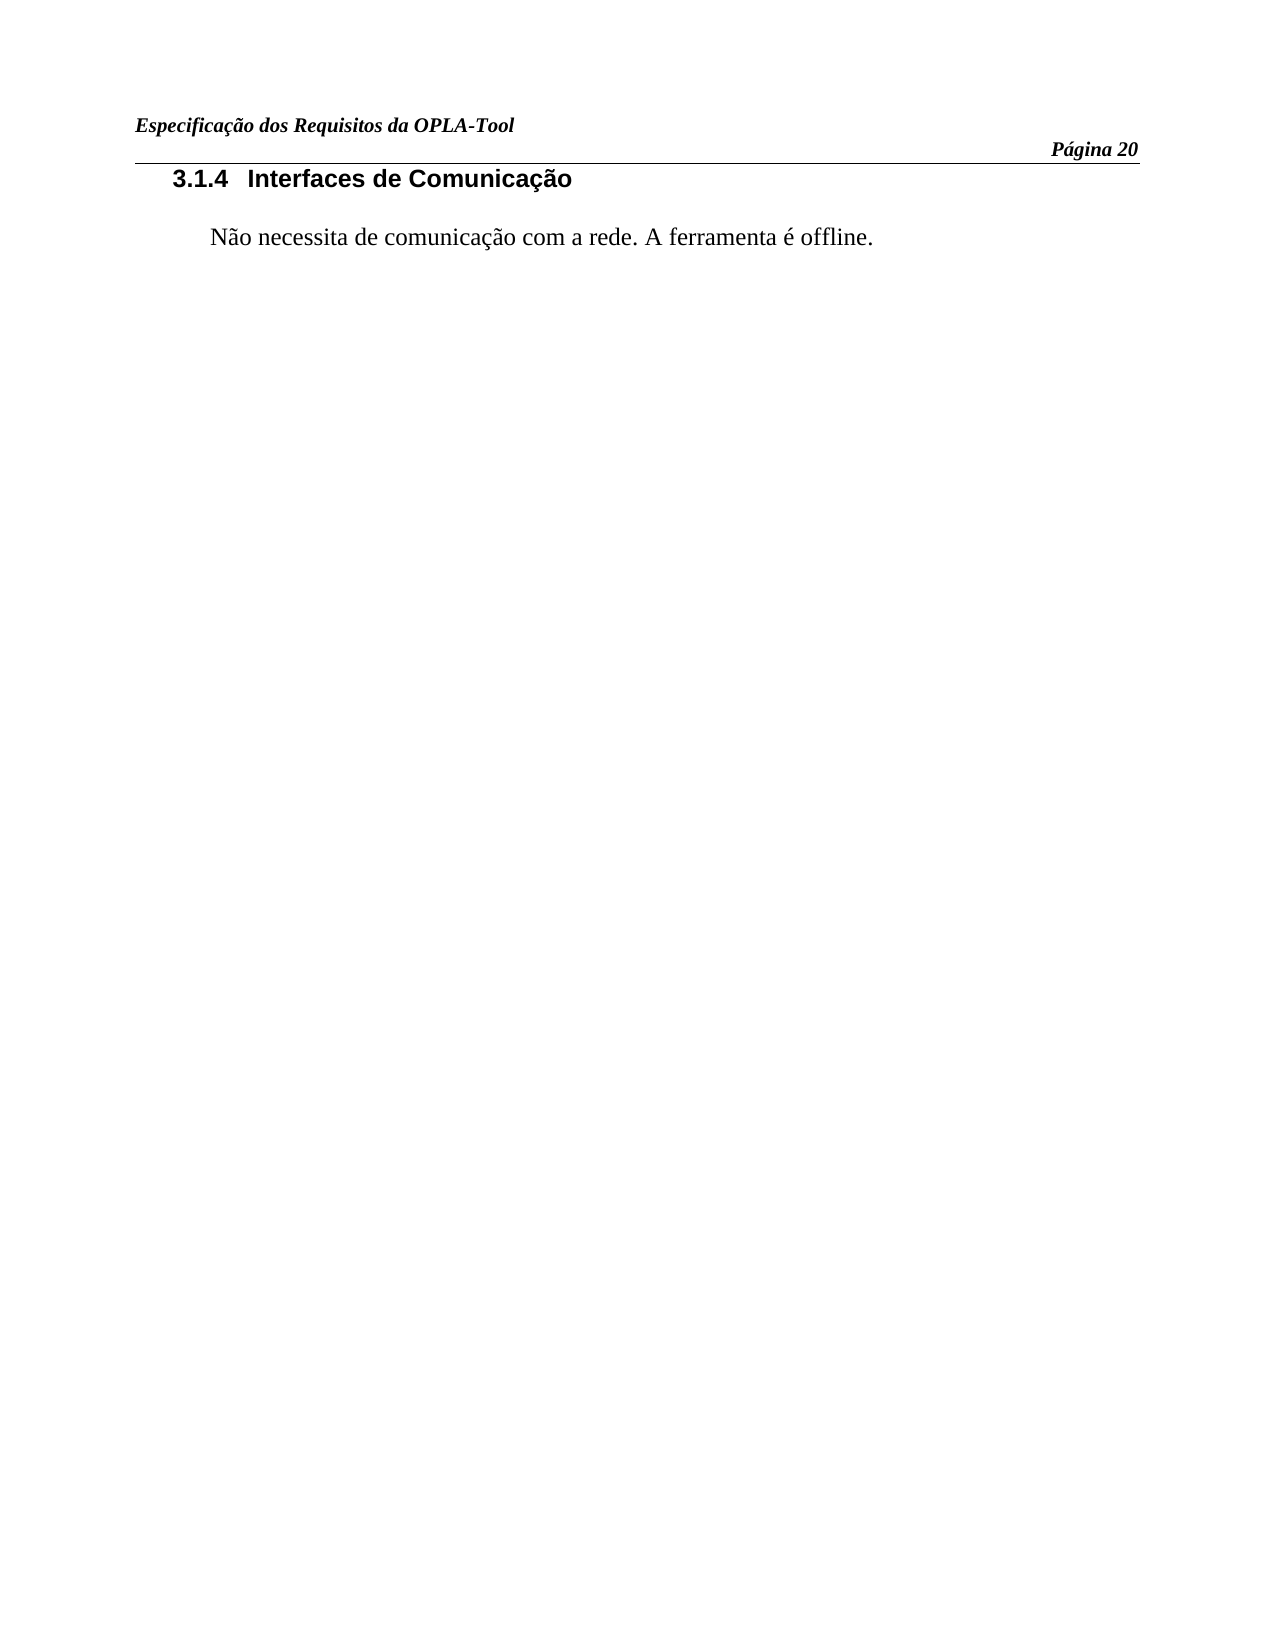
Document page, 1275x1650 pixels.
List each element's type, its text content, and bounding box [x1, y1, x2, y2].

list Interfaces de Comunicação [172, 164, 1140, 192]
text Não necessita de comunicação com a rede. A ferramenta é offline. [135, 222, 1140, 251]
